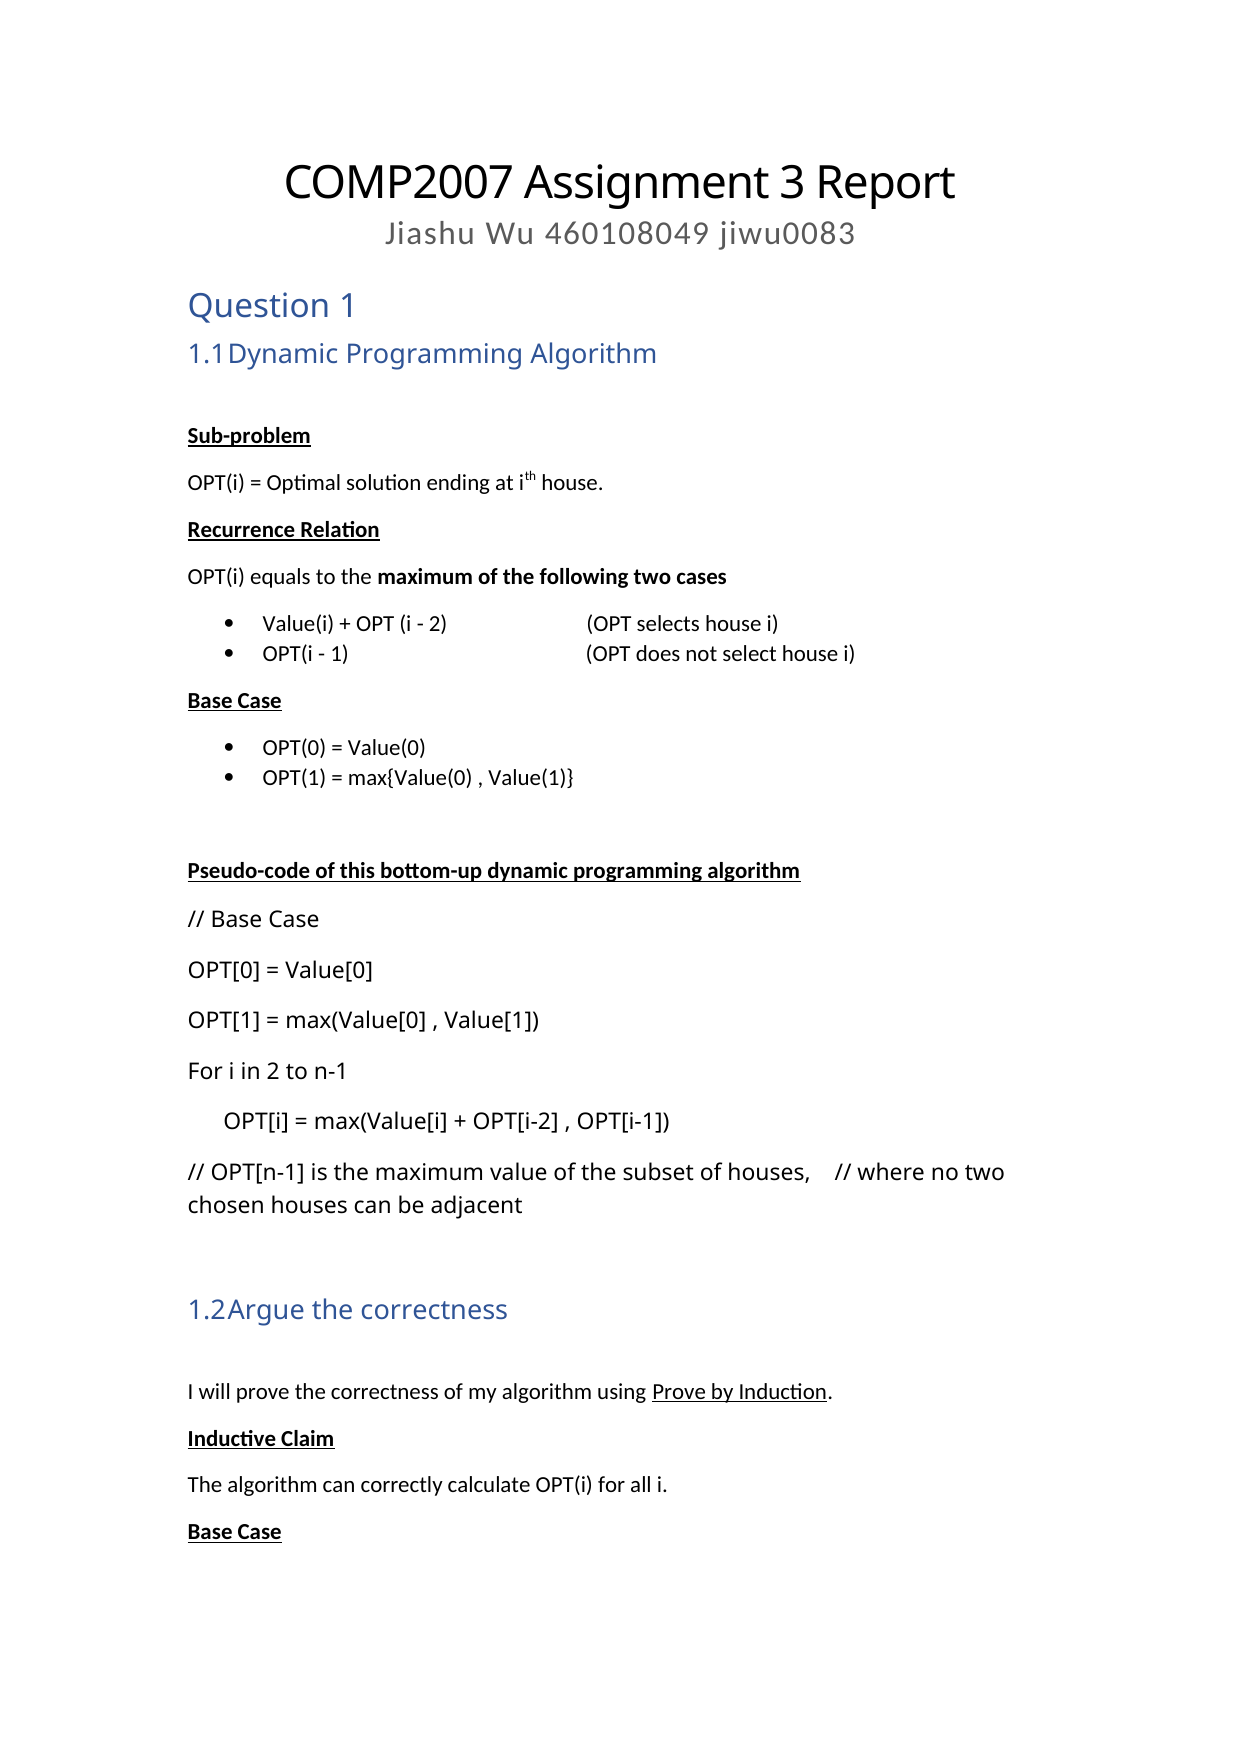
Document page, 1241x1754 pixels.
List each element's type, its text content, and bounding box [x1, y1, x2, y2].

text OPT(i) = Optimal solution ending at ith house. [187, 468, 1053, 496]
text I will prove the correctness of my algorithm using Prove by Induction. [187, 1377, 1053, 1405]
text // OPT[n-1] is the maximum value of the subset of houses, // where no two chosen houses can be adjacent [187, 1156, 1053, 1221]
list OPT(0) = Value(0) [225, 733, 1053, 761]
text For i in 2 to n-1 [187, 1055, 1053, 1086]
text Recurrence Relation [187, 515, 1053, 543]
text OPT[0] = Value[0] [187, 954, 1053, 985]
text // Base Case [187, 903, 1053, 935]
list OPT(1) = max{Value(0) , Value(1)} [225, 763, 1053, 791]
subtitle Question 1 [187, 281, 1053, 327]
subtitle Dynamic Programming Algorithm [187, 334, 1053, 371]
text Base Case [187, 1517, 1053, 1545]
text The algorithm can correctly calculate OPT(i) for all i. [187, 1471, 1053, 1498]
text OPT[i] = max(Value[i] + OPT[i-2] , OPT[i-1]) [187, 1105, 1053, 1136]
subtitle Jiashu Wu 460108049 jiwu0083 [187, 212, 1053, 253]
text Pseudo-code of this bottom-up dynamic programming algorithm [187, 857, 1053, 884]
text OPT(i) equals to the maximum of the following two cases [187, 562, 1053, 590]
text Base Case [187, 686, 1053, 714]
list OPT(i - 1) (OPT does not select house i) [225, 639, 1053, 667]
title COMP2007 Assignment 3 Report [187, 150, 1053, 212]
list Value(i) + OPT (i - 2) (OPT selects house i) [225, 609, 1053, 637]
text Sub-problem [187, 421, 1053, 449]
subtitle Argue the correctness [187, 1290, 1053, 1327]
text OPT[1] = max(Value[0] , Value[1]) [187, 1004, 1053, 1036]
text Inductive Claim [187, 1424, 1053, 1452]
